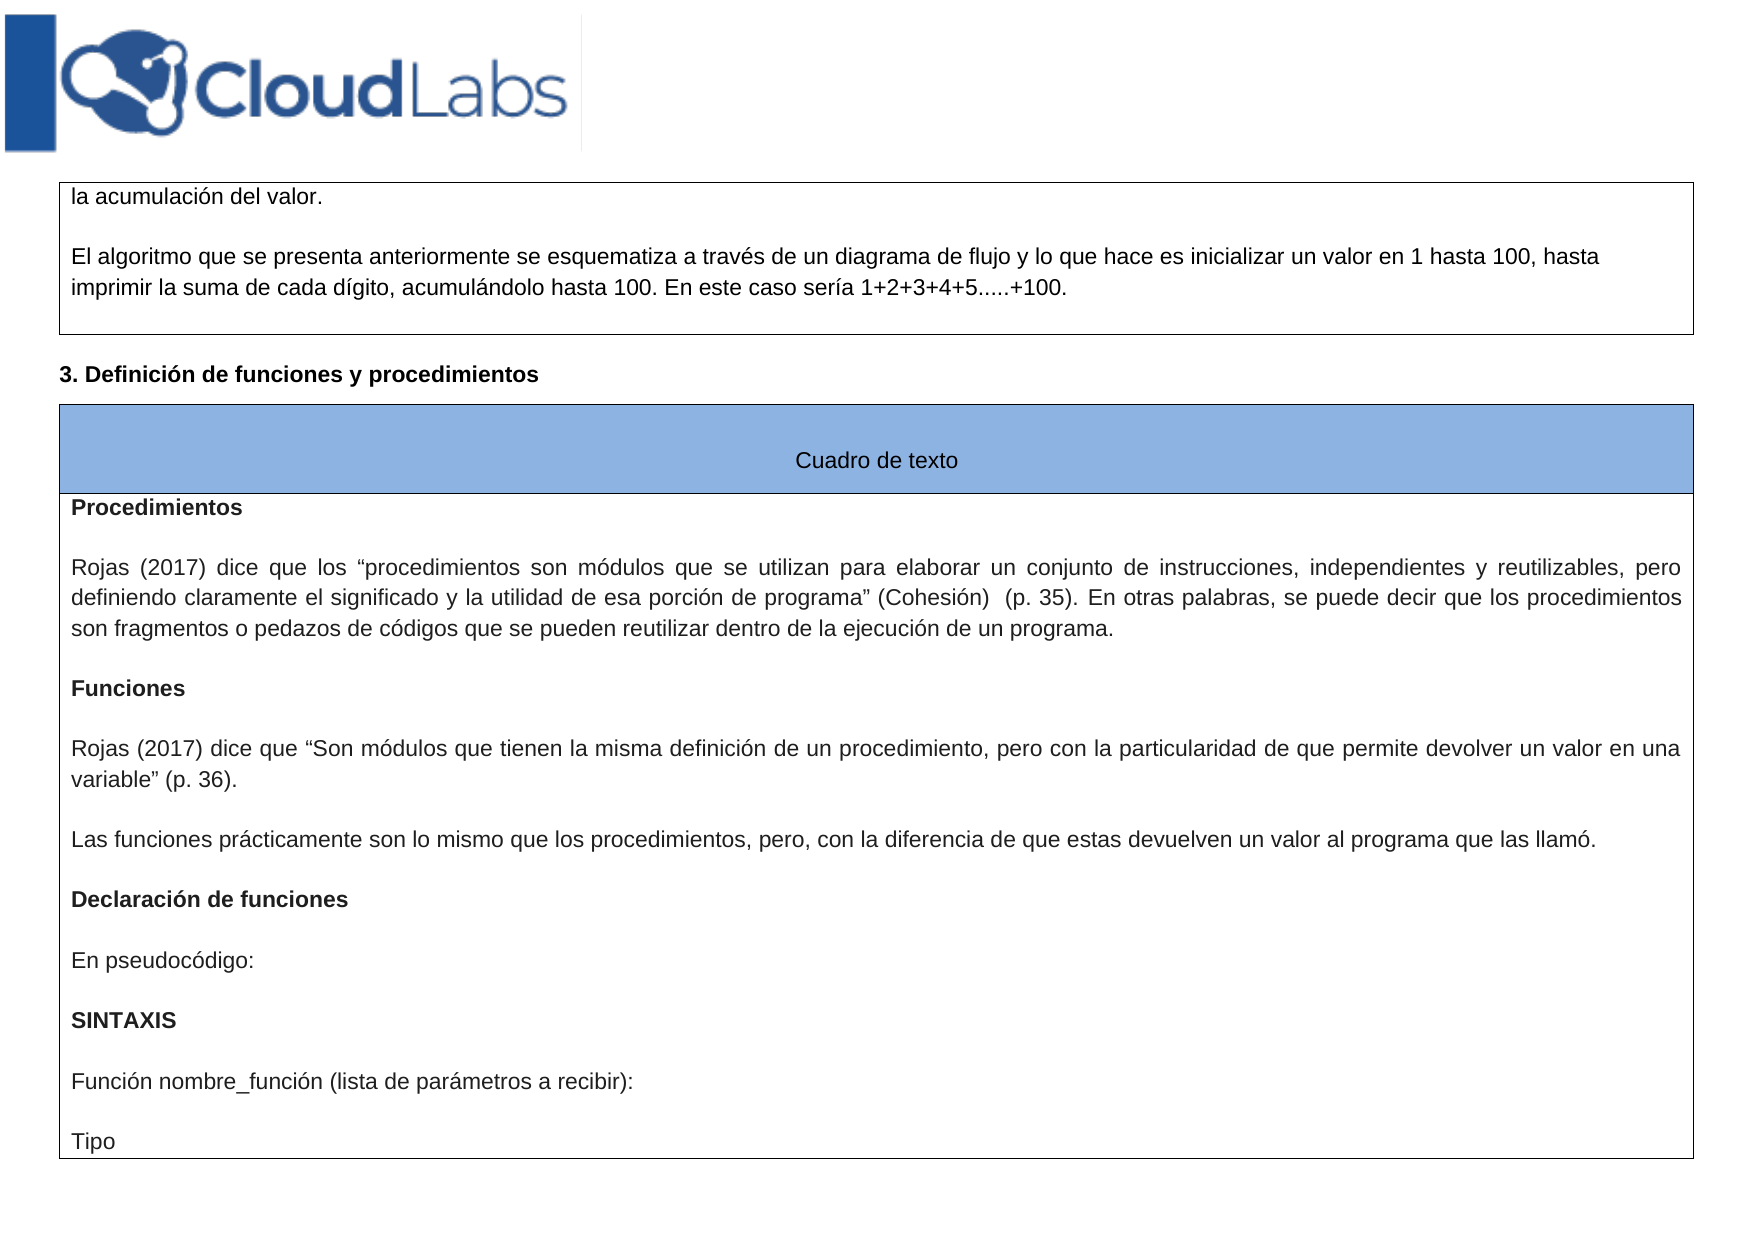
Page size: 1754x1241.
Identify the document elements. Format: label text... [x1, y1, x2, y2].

table_header Cuadro de texto [60, 405, 1693, 493]
text 3. Definición de funciones y procedimientos [59, 361, 1695, 388]
picture [4, 2, 582, 164]
